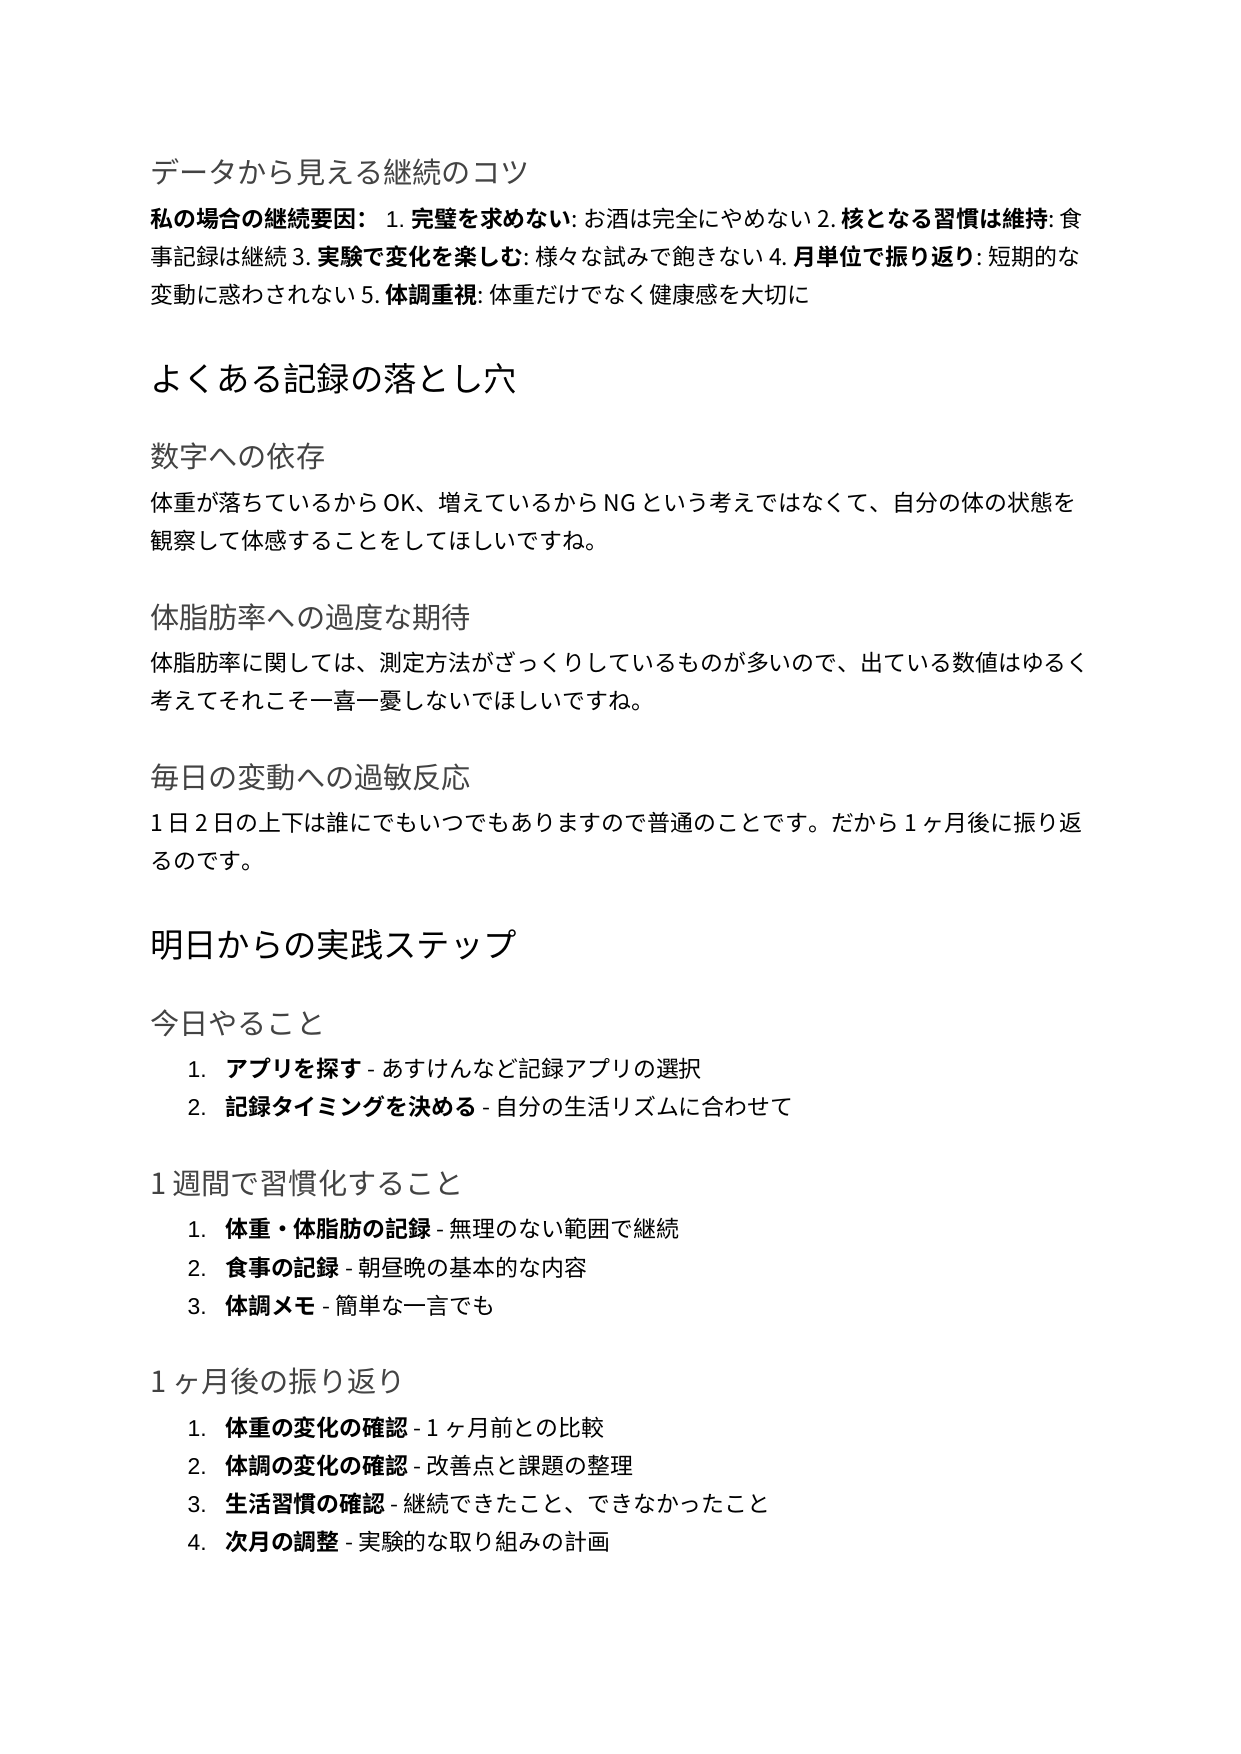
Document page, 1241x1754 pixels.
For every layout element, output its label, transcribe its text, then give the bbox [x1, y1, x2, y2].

text 1. [150, 201, 1090, 310]
